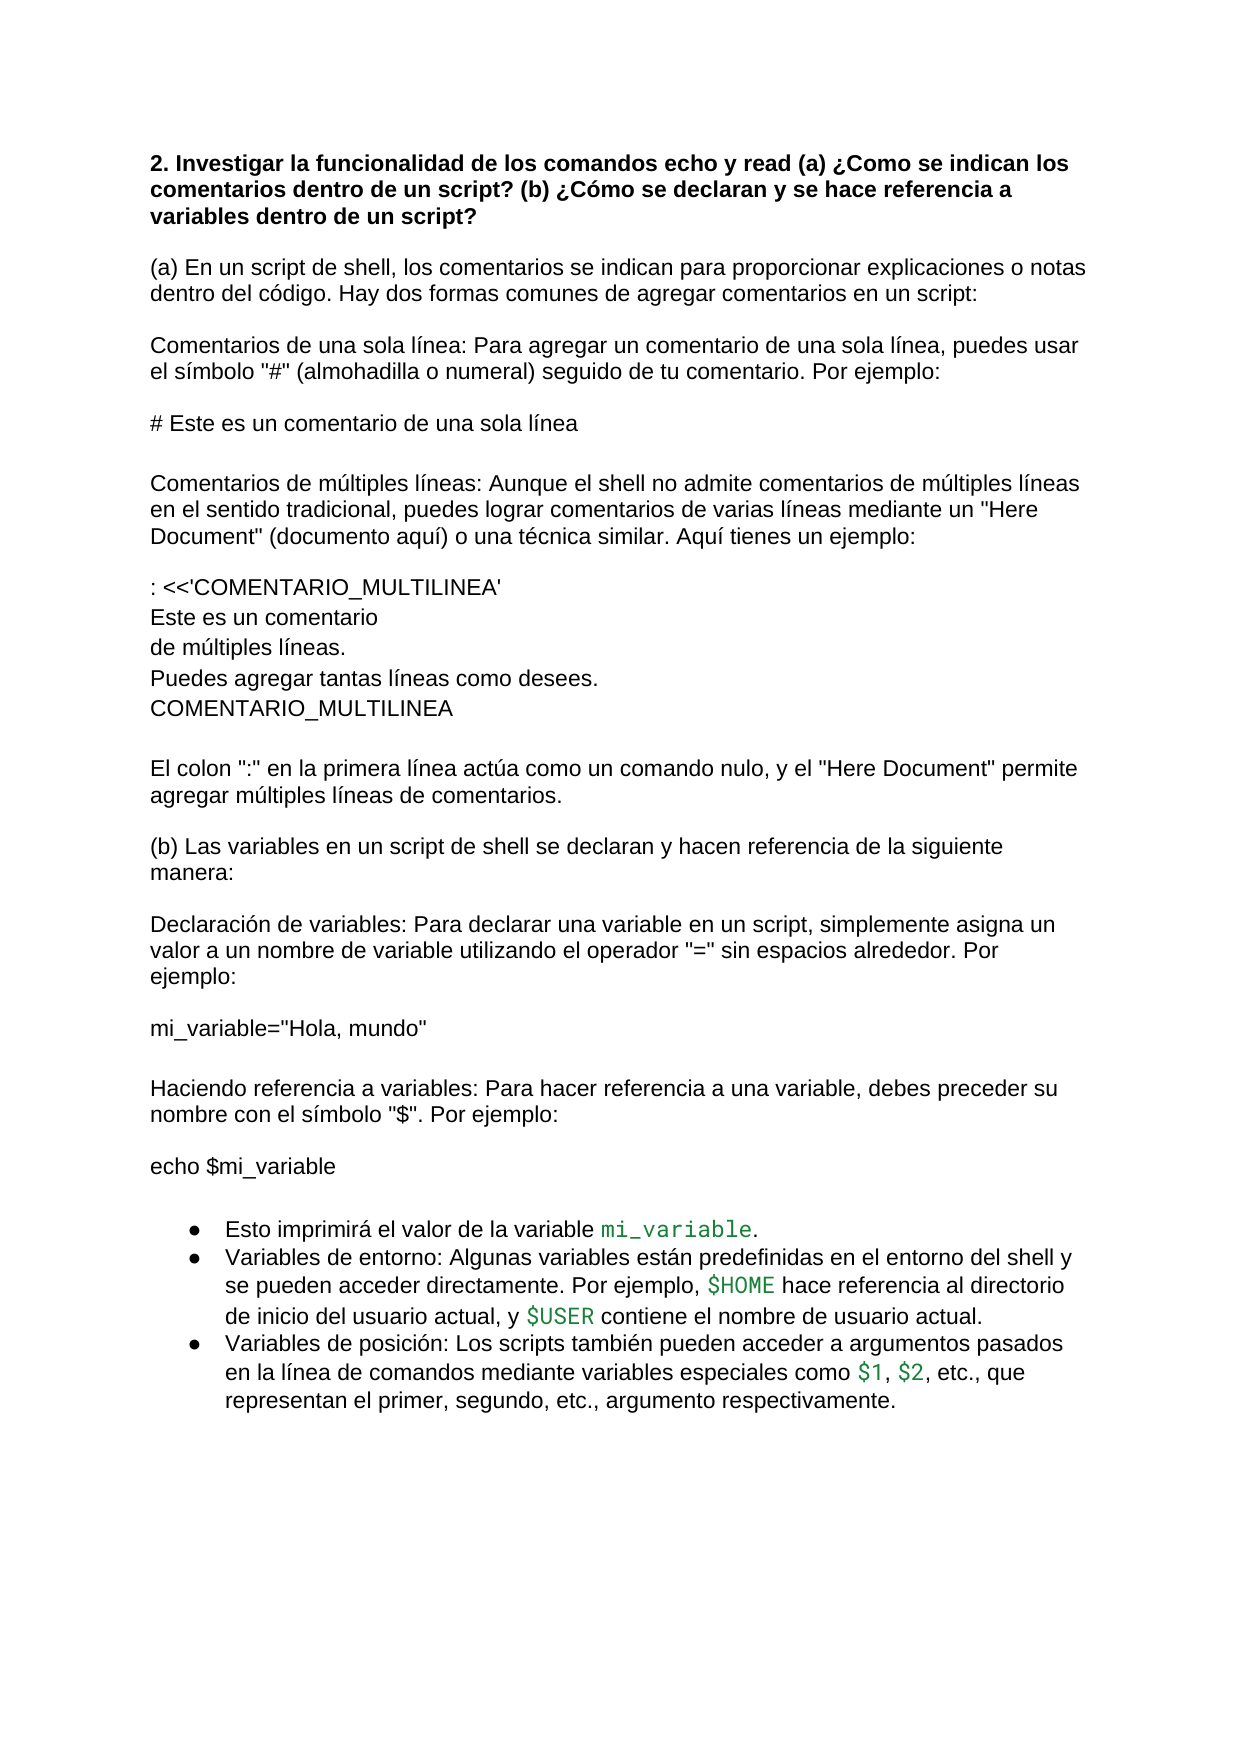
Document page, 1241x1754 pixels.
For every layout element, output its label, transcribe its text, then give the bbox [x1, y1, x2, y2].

text 2. Investigar la funcionalidad de los comandos echo y read (a) ¿Como se indican los comentarios dentro de un script? (b) ¿Cómo se declaran y se hace referencia a variables dentro de un script? [150, 150, 1090, 229]
text COMENTARIO_MULTILINEA [150, 695, 1090, 721]
text mi_variable="Hola, mundo" [150, 1015, 1090, 1041]
text (a) En un script de shell, los comentarios se indican para proporcionar explicaciones o notas dentro del código. Hay dos formas comunes de agregar comentarios en un script: [150, 254, 1090, 307]
text Haciendo referencia a variables: Para hacer referencia a una variable, debes preceder su nombre con el símbolo "$". Por ejemplo: [150, 1075, 1090, 1128]
list Variables de entorno: Algunas variables están predefinidas en el entorno del shell y se pueden acceder directamente. Por ejemplo, $HOME hace referencia al directorio de inicio del usuario actual, y $USER contiene el nombre de usuario actual. [187, 1243, 1090, 1330]
text de múltiples líneas. [150, 634, 1090, 661]
text Declaración de variables: Para declarar una variable en un script, simplemente asigna un valor a un nombre de variable utilizando el operador "=" sin espacios alrededor. Por ejemplo: [150, 911, 1090, 990]
text El colon ":" en la primera línea actúa como un comando nulo, y el "Here Document" permite agregar múltiples líneas de comentarios. [150, 755, 1090, 808]
text Puedes agregar tantas líneas como desees. [150, 664, 1090, 691]
text : <<'COMENTARIO_MULTILINEA' [150, 574, 1090, 600]
text Comentarios de una sola línea: Para agregar un comentario de una sola línea, puedes usar el símbolo "#" (almohadilla o numeral) seguido de tu comentario. Por ejemplo: [150, 332, 1090, 384]
text echo $mi_variable [150, 1153, 1090, 1179]
text Comentarios de múltiples líneas: Aunque el shell no admite comentarios de múltiples líneas en el sentido tradicional, puedes lograr comentarios de varias líneas mediante un "Here Document" (documento aquí) o una técnica similar. Aquí tienes un ejemplo: [150, 470, 1090, 549]
text (b) Las variables en un script de shell se declaran y hacen referencia de la siguiente manera: [150, 833, 1090, 886]
text # Este es un comentario de una sola línea [150, 409, 1090, 436]
list Variables de posición: Los scripts también pueden acceder a argumentos pasados en la línea de comandos mediante variables especiales como $1, $2, etc., que representan el primer, segundo, etc., argumento respectivamente. [187, 1330, 1090, 1413]
list Esto imprimirá el valor de la variable mi_variable. [187, 1213, 1090, 1243]
text Este es un comentario [150, 604, 1090, 631]
